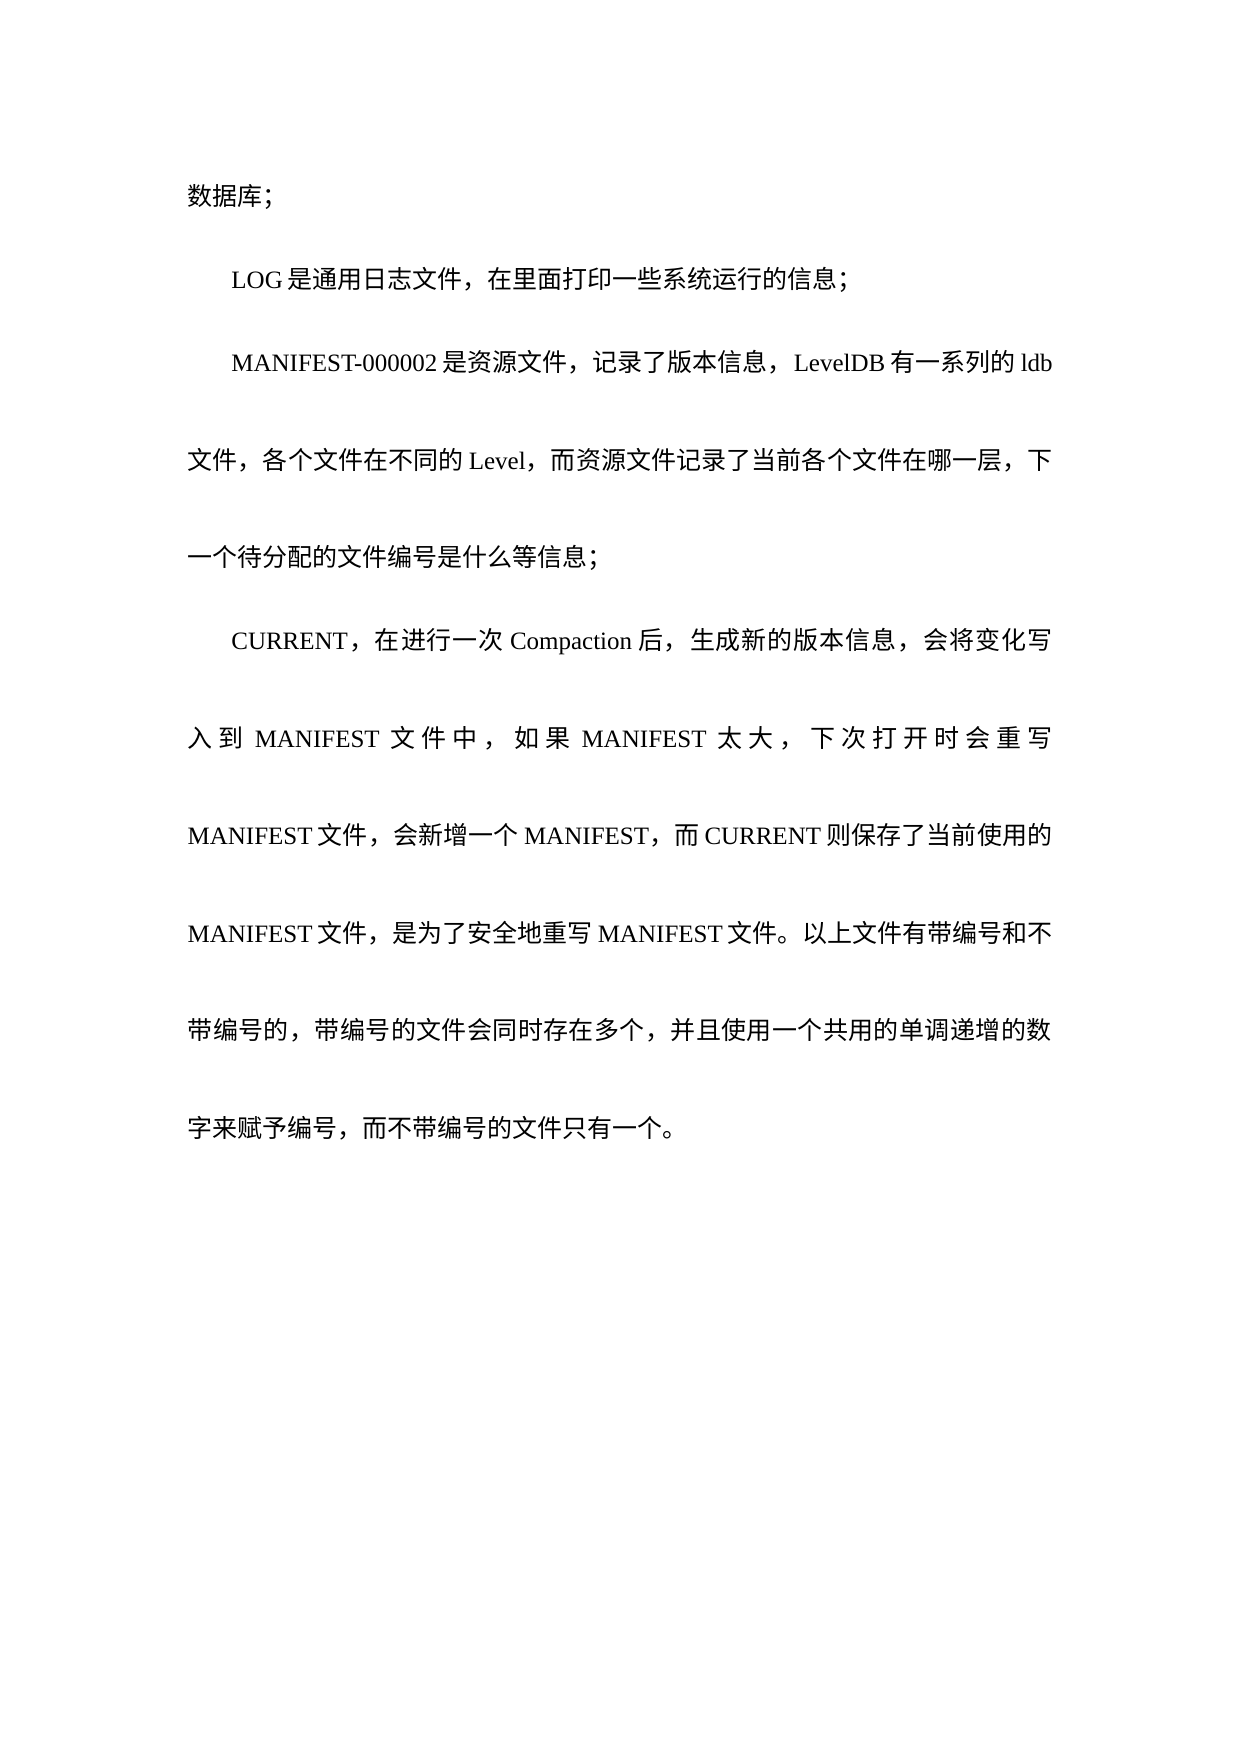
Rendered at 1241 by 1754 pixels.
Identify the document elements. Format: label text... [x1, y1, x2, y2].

text LOG是通用日志文件，在里面打印一些系统运行的信息； [187, 245, 1053, 310]
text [187, 162, 1053, 227]
text CURRENT，在进行一次Compaction后，生成新的版本信息，会将变化写入到MANIFEST文件中，如果MANIFEST太大，下次打开时会重写MANIFEST文件，会新增一个MANIFEST，而CURRENT则保存了当前使用的MANIFEST文件，是为了安全地重写MANIFEST文件。以上文件有带编号和不带编号的，带编号的文件会同时存在多个，并且使用一个共用的单调递增的数字来赋予编号，而不带编号的文件只有一个。 [187, 606, 1053, 1159]
text MANIFEST-000002是资源文件，记录了版本信息，LevelDB有一系列的ldb文件，各个文件在不同的Level，而资源文件记录了当前各个文件在哪一层，下一个待分配的文件编号是什么等信息； [187, 328, 1053, 588]
